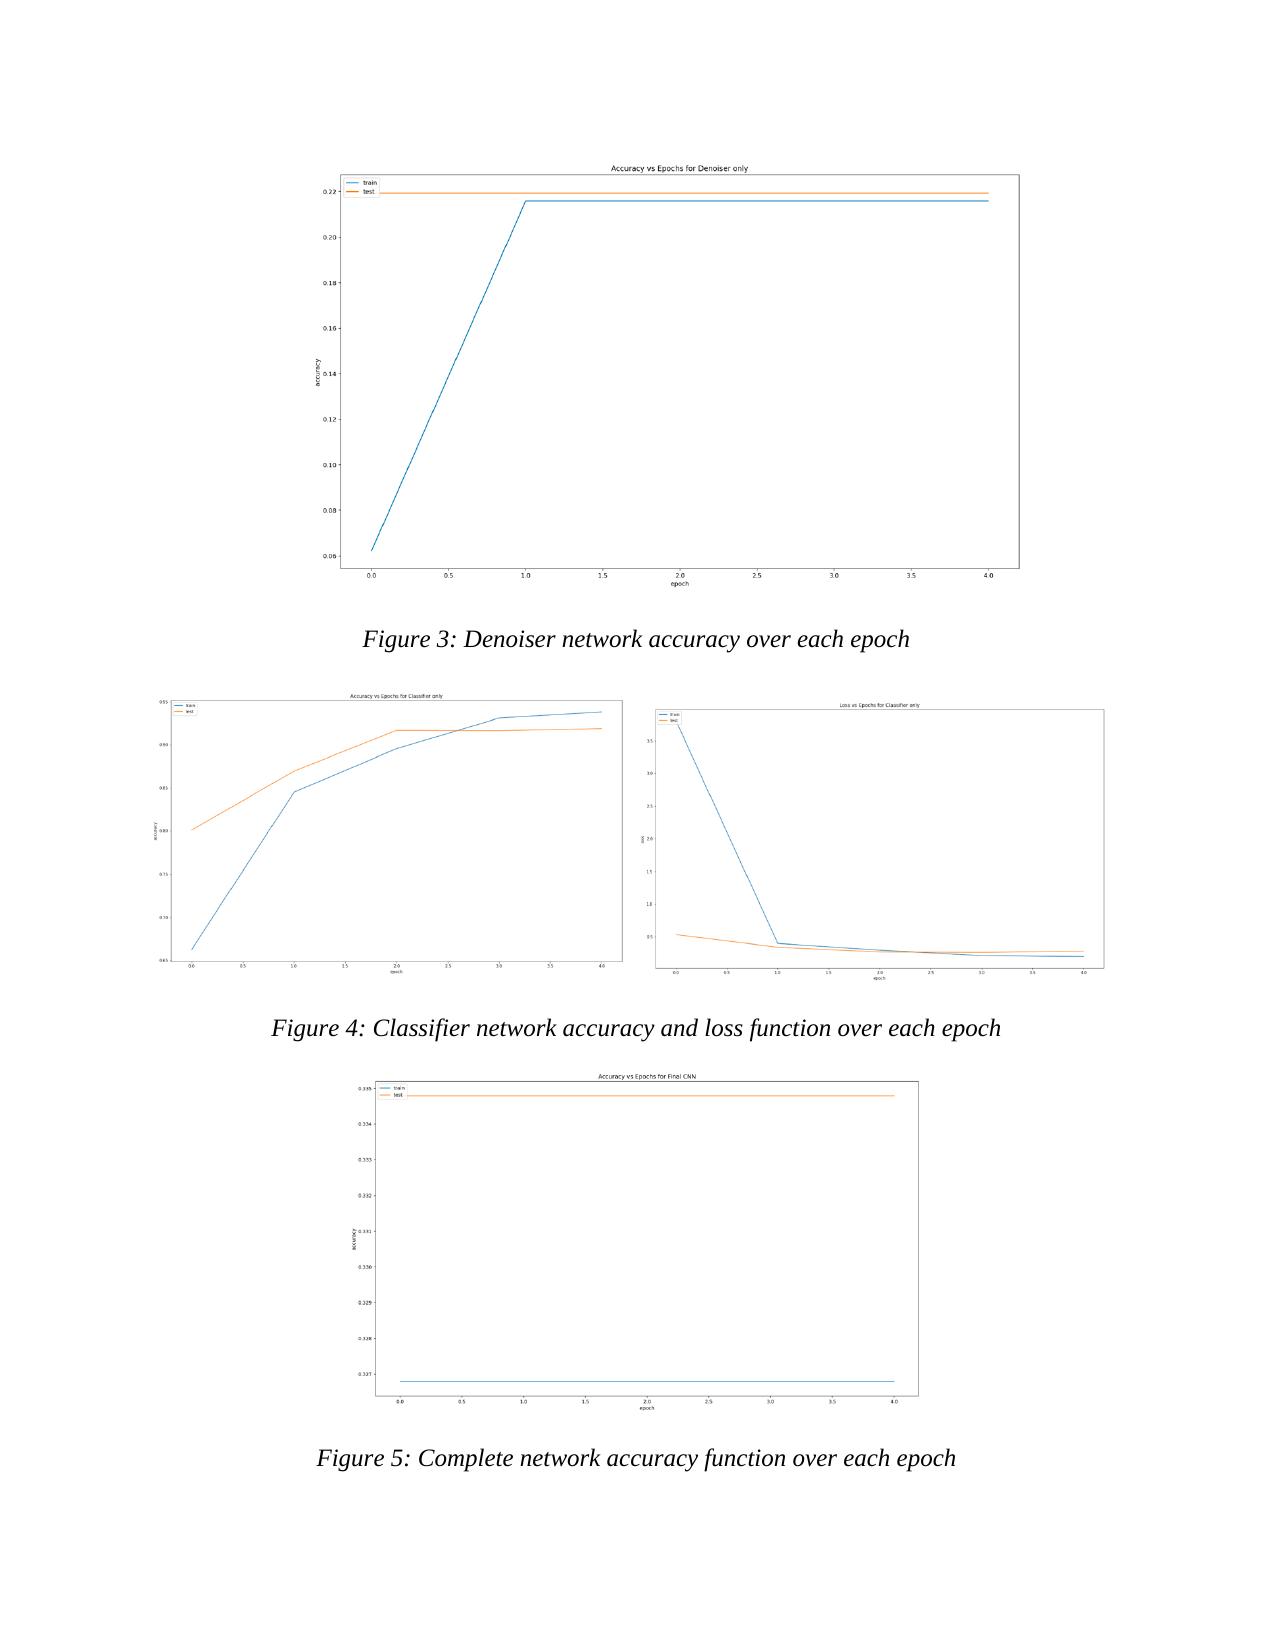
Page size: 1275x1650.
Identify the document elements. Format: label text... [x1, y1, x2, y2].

picture [150, 682, 1115, 984]
picture [339, 1071, 936, 1414]
text Figure 4: Classifier network accuracy and loss function over each epoch [150, 1013, 1125, 1042]
text Figure 5: Complete network accuracy function over each epoch [150, 1443, 1125, 1472]
text Figure 3: Denoiser network accuracy over each epoch [150, 624, 1125, 653]
picture [311, 150, 1039, 596]
